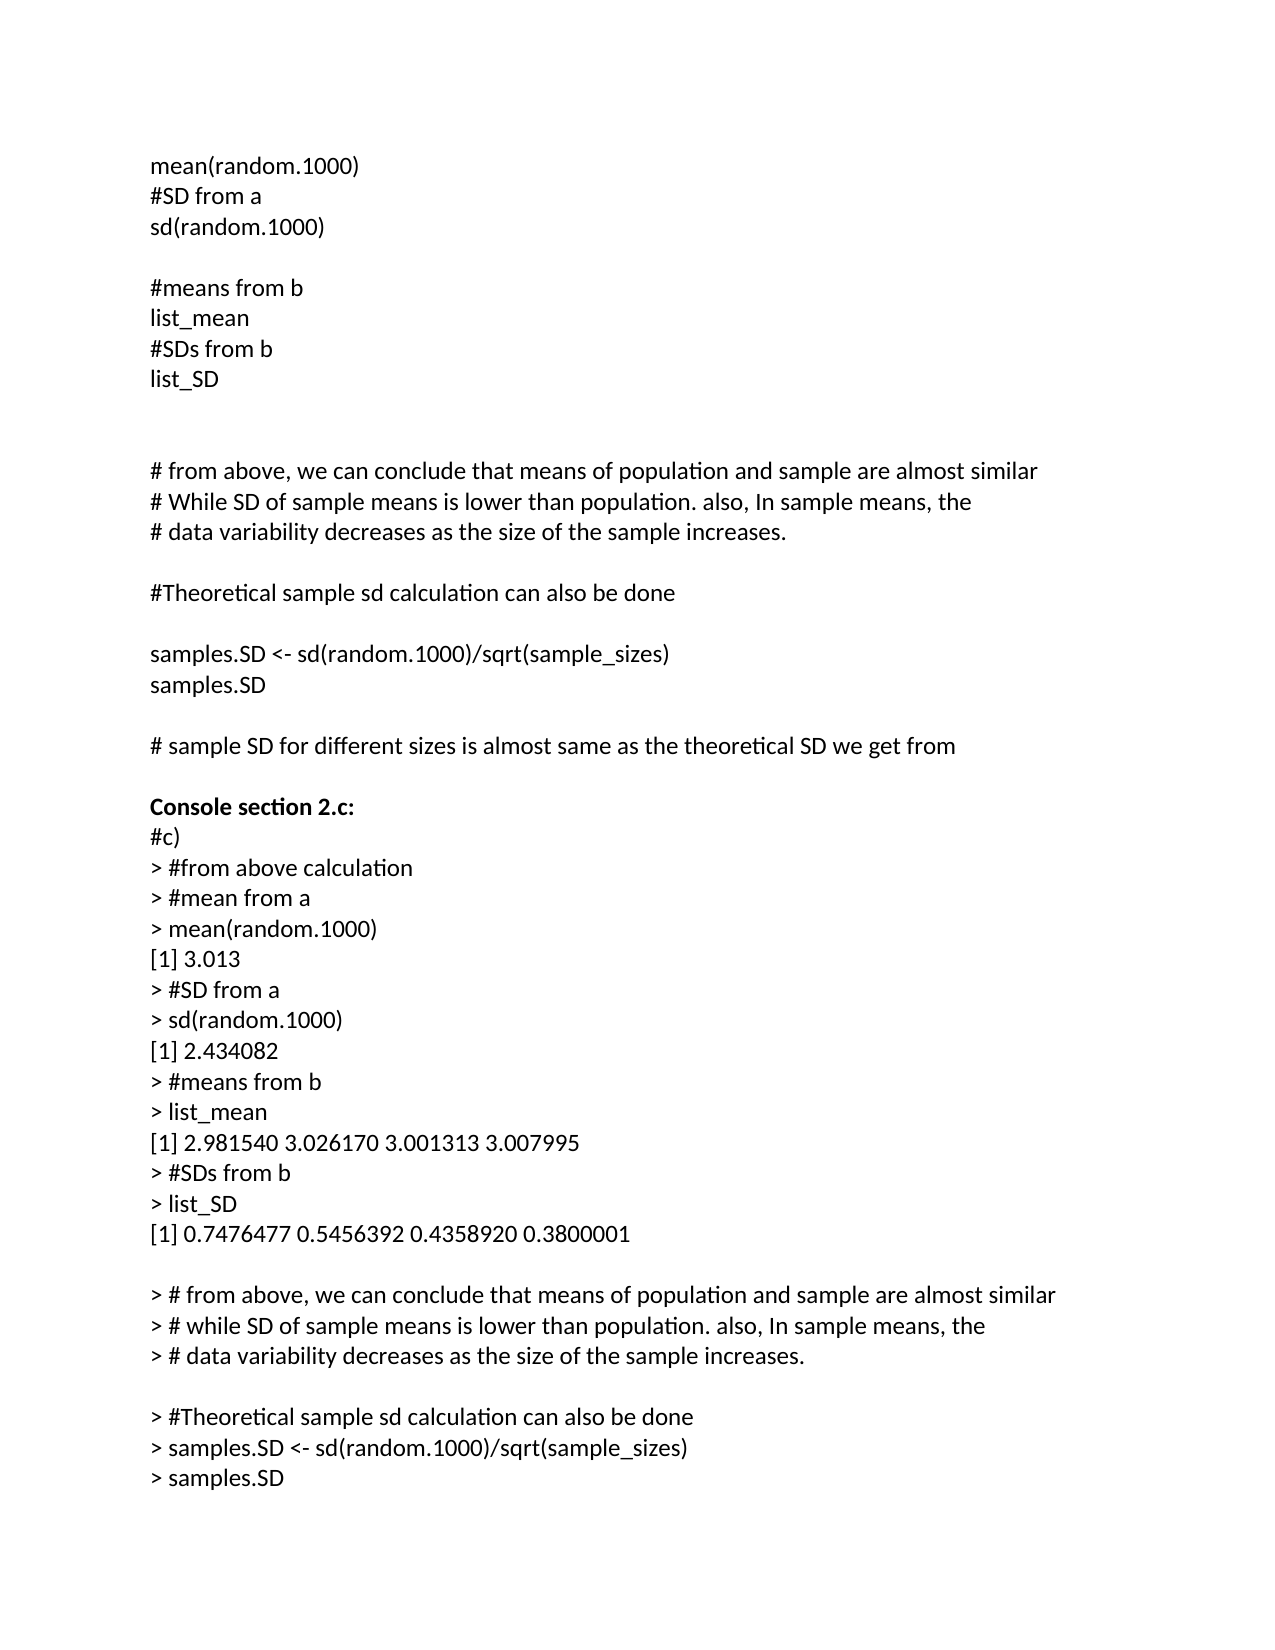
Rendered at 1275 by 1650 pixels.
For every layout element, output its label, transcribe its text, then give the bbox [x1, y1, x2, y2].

text #Theoretical sample sd calculation can also be done [150, 577, 1125, 608]
text #SDs from b [150, 333, 1125, 364]
text mean(random.1000) [150, 150, 1125, 181]
text [1] 2.434082 [150, 1035, 1125, 1066]
text > # while SD of sample means is lower than population. also, In sample means, the [150, 1310, 1125, 1340]
text > # data variability decreases as the size of the sample increases. [150, 1340, 1125, 1371]
text > list_mean [150, 1096, 1125, 1127]
text # While SD of sample means is lower than population. also, In sample means, the [150, 486, 1125, 516]
text > samples.SD [150, 1462, 1125, 1493]
text > sd(random.1000) [150, 1004, 1125, 1035]
text #SD from a [150, 181, 1125, 211]
text list_mean [150, 303, 1125, 333]
text sd(random.1000) [150, 211, 1125, 242]
text > mean(random.1000) [150, 913, 1125, 943]
text > #SDs from b [150, 1157, 1125, 1188]
text [1] 2.981540 3.026170 3.001313 3.007995 [150, 1127, 1125, 1157]
text samples.SD <- sd(random.1000)/sqrt(sample_sizes) [150, 638, 1125, 669]
text > #from above calculation [150, 852, 1125, 882]
text [1] 0.7476477 0.5456392 0.4358920 0.3800001 [150, 1218, 1125, 1249]
text Console section 2.c: [150, 791, 1125, 821]
text # data variability decreases as the size of the sample increases. [150, 516, 1125, 547]
text > list_SD [150, 1188, 1125, 1218]
text > samples.SD <- sd(random.1000)/sqrt(sample_sizes) [150, 1432, 1125, 1462]
text #c) [150, 821, 1125, 852]
text > #Theoretical sample sd calculation can also be done [150, 1401, 1125, 1432]
text > #SD from a [150, 974, 1125, 1004]
text > #mean from a [150, 882, 1125, 913]
text # from above, we can conclude that means of population and sample are almost similar [150, 455, 1125, 486]
text > # from above, we can conclude that means of population and sample are almost similar [150, 1279, 1125, 1310]
text list_SD [150, 364, 1125, 394]
text # sample SD for different sizes is almost same as the theoretical SD we get from [150, 730, 1125, 760]
text #means from b [150, 272, 1125, 303]
text > #means from b [150, 1066, 1125, 1096]
text [1] 3.013 [150, 943, 1125, 974]
text samples.SD [150, 669, 1125, 699]
